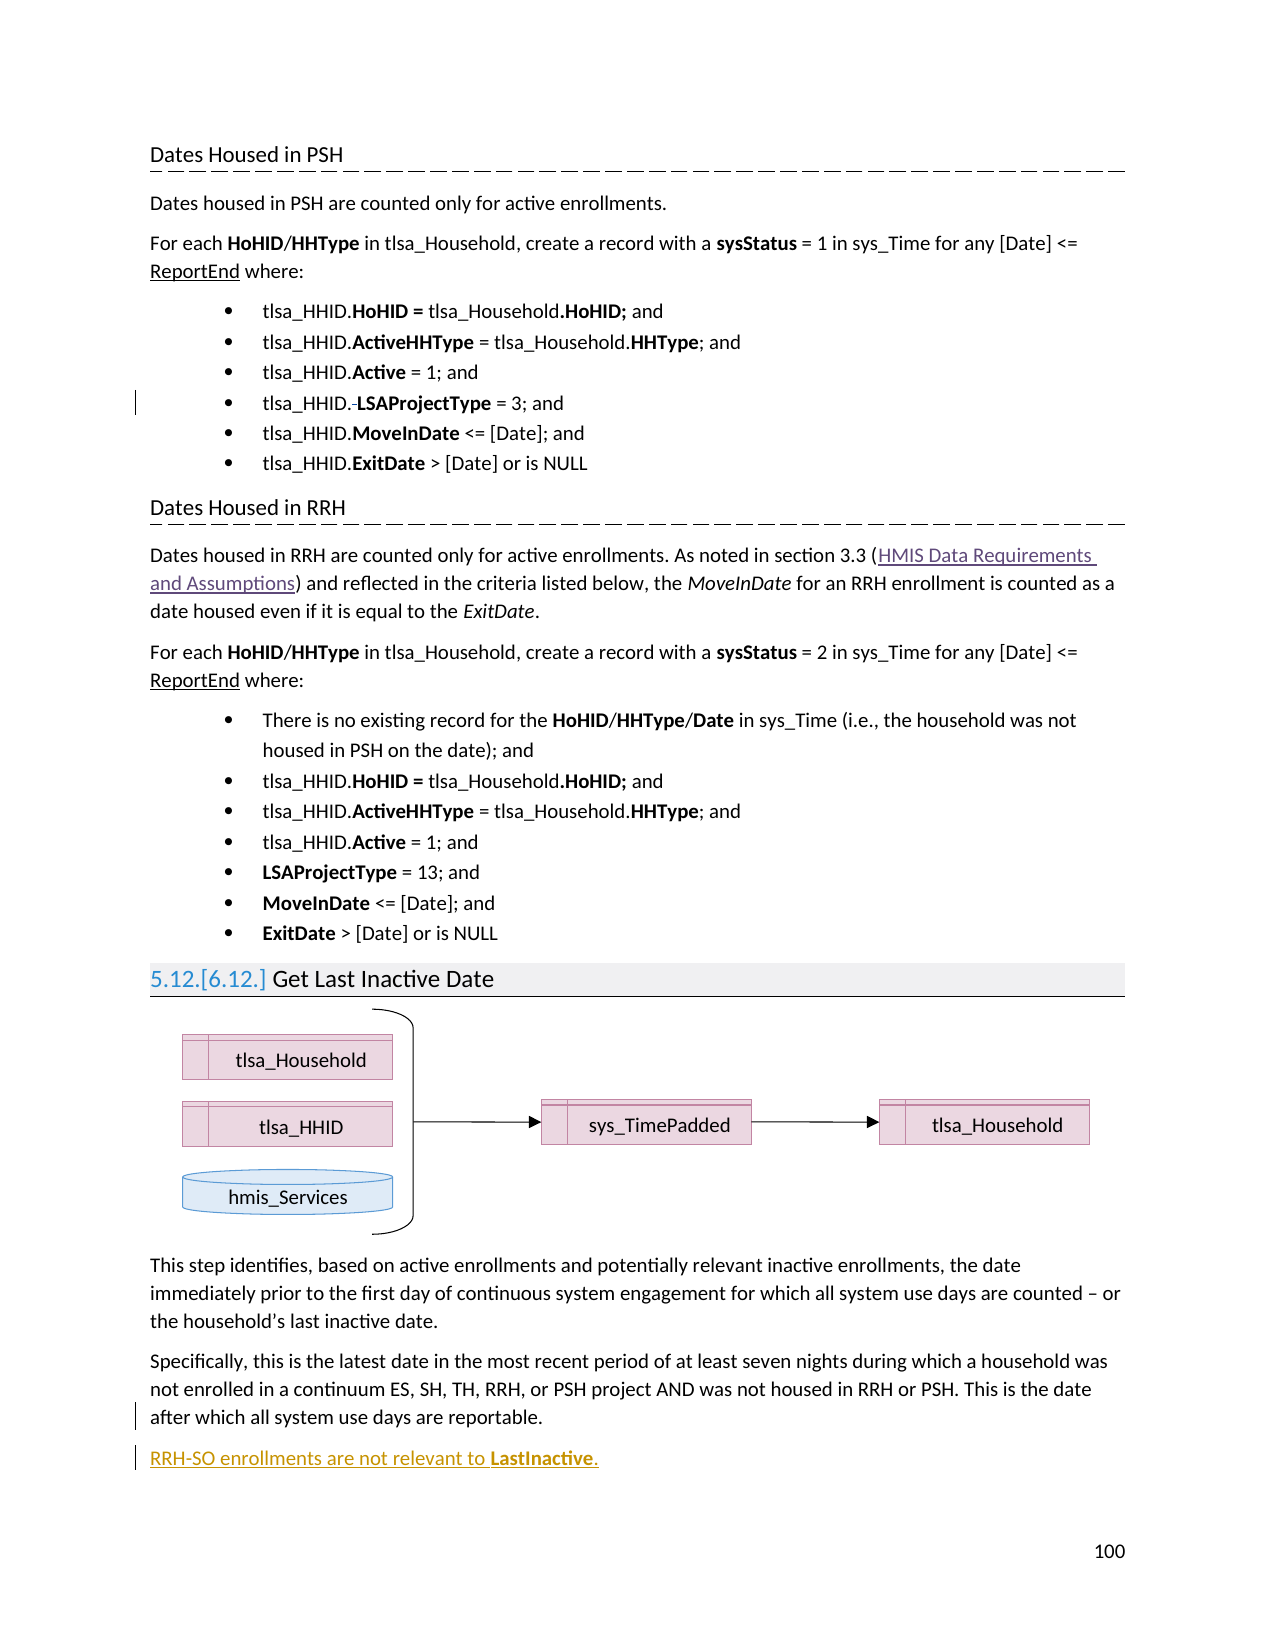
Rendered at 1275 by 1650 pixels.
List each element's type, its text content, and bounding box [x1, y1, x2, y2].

list tlsa_HHID.ActiveHHType = tlsa_Household.HHType; and [225, 798, 1125, 824]
list tlsa_HHID.ExitDate > [Date] or is NULL [225, 451, 1125, 476]
list MoveInDate <= [Date]; and [225, 890, 1125, 915]
text This step identifies, based on active enrollments and potentially relevant inactive enrollments, the date immediately prior to the first day of continuous system engagement for which all system use days are counted – or the household’s last inactive date. [150, 1252, 1125, 1334]
list There is no existing record for the HoHID/HHType/Date in sys_Time (i.e., the household was not housed in PSH on the date); and [225, 707, 1125, 763]
text For each HoHID/HHType in tlsa_Household, create a record with a sysStatus = 1 in sys_Time for any [Date] <= ReportEnd where: [150, 230, 1125, 283]
list tlsa_HHID.Active = 1; and [225, 359, 1125, 385]
text Dates housed in RRH are counted only for active enrollments. As noted in section 3.3 (HMIS Data Requirements and Assumptions) and reflected in the criteria listed below, the MoveInDate for an RRH enrollment is counted as a date housed even if it is equal to the ExitDate. [150, 543, 1125, 624]
list ExitDate > [Date] or is NULL [225, 920, 1125, 946]
list tlsa_HHID.Active = 1; and [225, 829, 1125, 854]
subtitle Get Last Inactive Date [150, 963, 1125, 996]
subtitle Dates Housed in PSH [150, 141, 1125, 172]
list tlsa_HHID.LSAProjectType = 3; and [225, 390, 1125, 415]
text Specifically, this is the latest date in the most recent period of at least seven nights during which a household was not enrolled in a continuum ES, SH, TH, RRH, or PSH project AND was not housed in RRH or PSH. This is the date after which all system use days are reportable. [150, 1349, 1125, 1430]
list tlsa_HHID.MoveInDate <= [Date]; and [225, 420, 1125, 446]
subtitle Dates Housed in RRH [150, 493, 1125, 525]
list tlsa_HHID.HoHID = tlsa_Household.HoHID; and [225, 768, 1125, 793]
text For each HoHID/HHType in tlsa_Household, create a record with a sysStatus = 2 in sys_Time for any [Date] <= ReportEnd where: [150, 639, 1125, 692]
text Dates housed in PSH are counted only for active enrollments. [150, 190, 1125, 215]
list tlsa_HHID.HoHID = tlsa_Household.HoHID; and [225, 298, 1125, 324]
list LSAProjectType = 13; and [225, 859, 1125, 885]
list tlsa_HHID.ActiveHHType = tlsa_Household.HHType; and [225, 329, 1125, 354]
